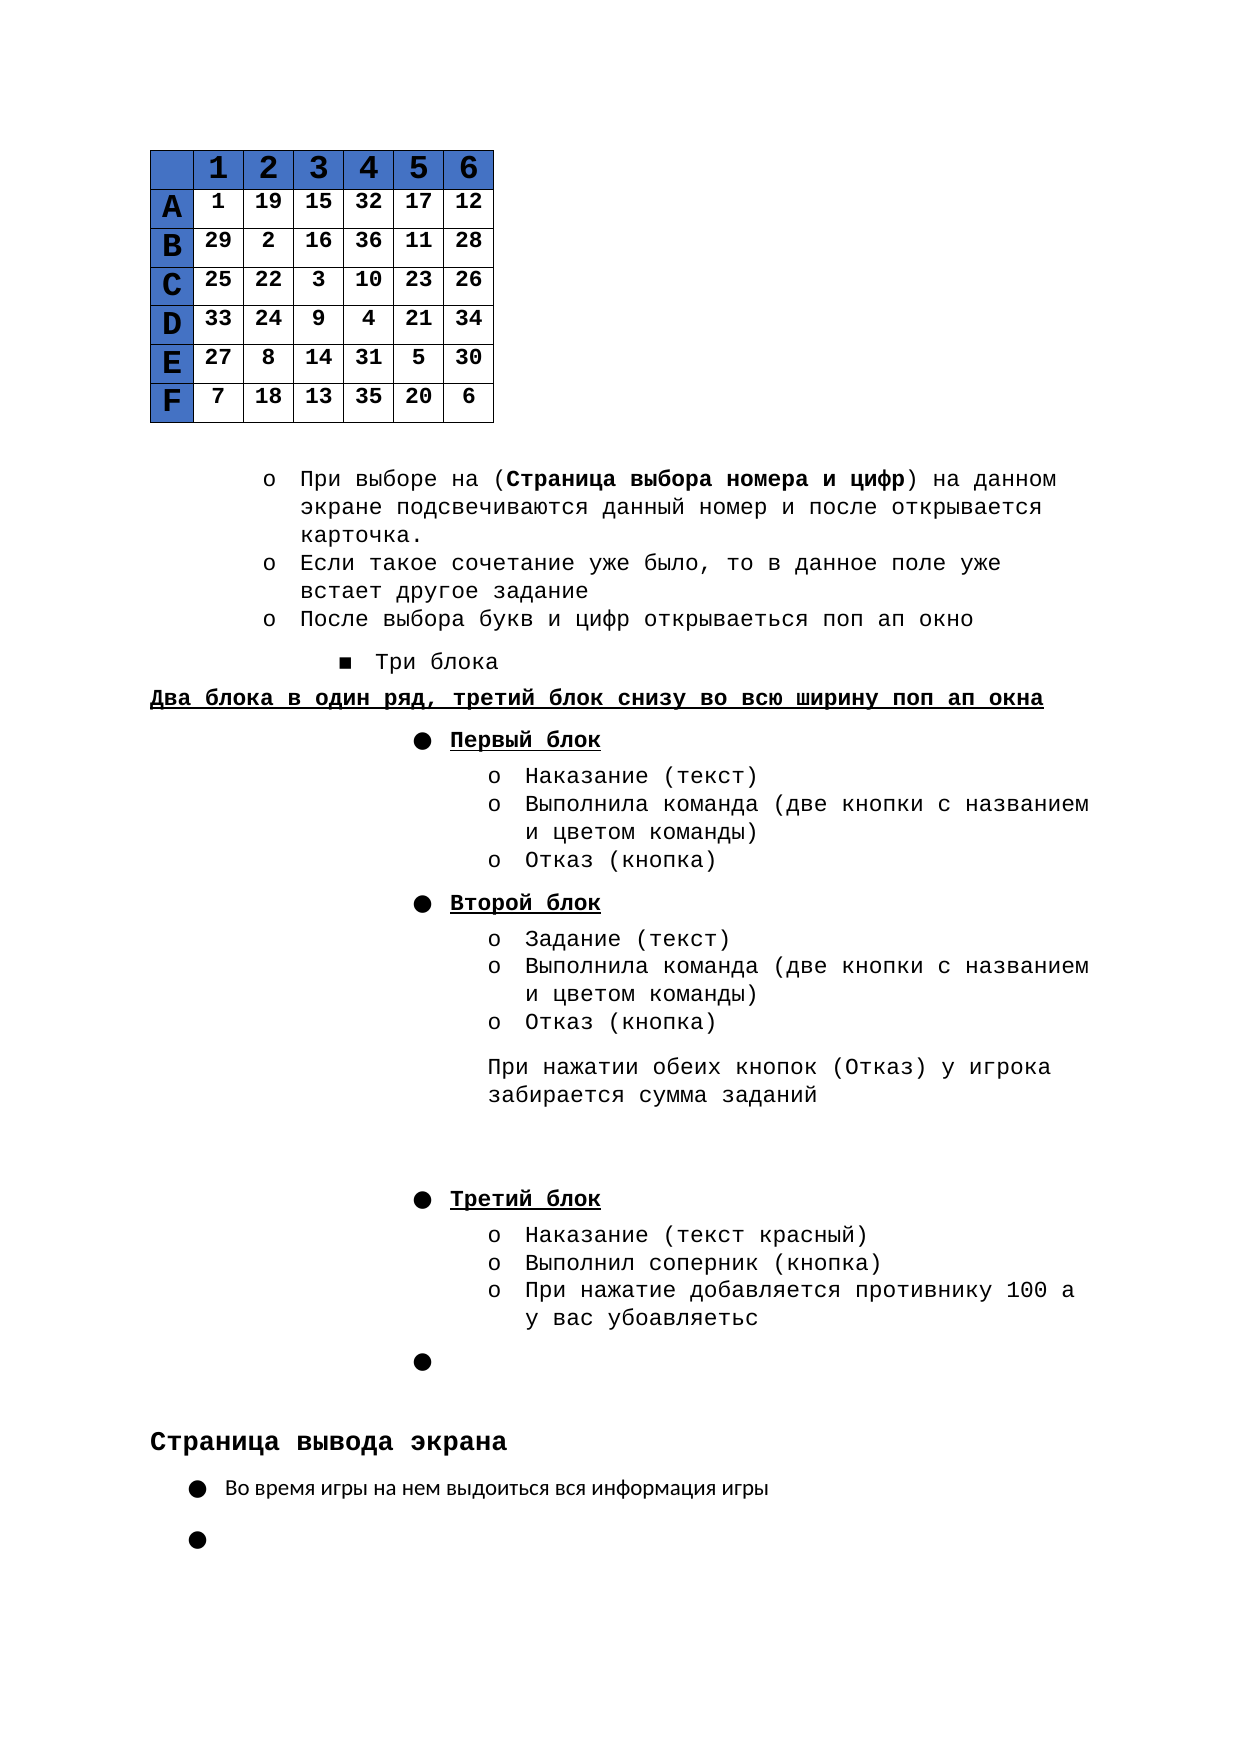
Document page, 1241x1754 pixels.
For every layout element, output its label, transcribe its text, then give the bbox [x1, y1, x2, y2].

table_cell 18 [244, 384, 293, 422]
table_header 2 [244, 151, 293, 189]
table_cell 32 [344, 190, 393, 228]
table_cell 14 [294, 345, 343, 383]
table_cell 8 [244, 345, 293, 383]
text При нажатии обеих кнопок (Отказ) у игрока забирается сумма заданий [487, 1055, 1090, 1109]
list Если такое сочетание уже было, то в данное поле уже встает другое задание [262, 551, 1090, 605]
text Два блока в один ряд, третий блок снизу во всю ширину поп ап окна [150, 686, 1090, 712]
table_cell 2 [244, 229, 293, 267]
table_cell 5 [394, 345, 443, 383]
table_cell F [151, 384, 193, 422]
table_cell 23 [394, 268, 443, 305]
table_cell D [151, 306, 193, 344]
table_cell 21 [394, 306, 443, 344]
table_header 1 [194, 151, 243, 189]
table_cell 30 [444, 345, 493, 383]
table_cell 35 [344, 384, 393, 422]
table_cell 19 [244, 190, 293, 228]
table_cell 3 [294, 268, 343, 305]
table_header [151, 151, 193, 189]
table_cell 36 [344, 229, 393, 267]
list Отказ (кнопка) [487, 1011, 1090, 1037]
table_cell 29 [194, 229, 243, 267]
list Отказ (кнопка) [487, 848, 1090, 874]
list Первый блок [412, 714, 1090, 761]
list При нажатие добавляется противнику 100 а у вас убоавляетьс [487, 1279, 1090, 1333]
list Наказание (текст красный) [487, 1223, 1090, 1249]
table_cell 34 [444, 306, 493, 344]
table_cell 9 [294, 306, 343, 344]
table_cell 11 [394, 229, 443, 267]
table_cell E [151, 345, 193, 383]
table_cell 1 [194, 190, 243, 228]
table_cell 10 [344, 268, 393, 305]
table_cell 24 [244, 306, 293, 344]
table_cell 31 [344, 345, 393, 383]
table_cell 6 [444, 384, 493, 422]
table_cell 4 [344, 306, 393, 344]
table_header 5 [394, 151, 443, 189]
table_cell 7 [194, 384, 243, 422]
list Наказание (текст) [487, 764, 1090, 790]
table_cell 15 [294, 190, 343, 228]
table_header 6 [444, 151, 493, 189]
table_cell C [151, 268, 193, 305]
table_cell 26 [444, 268, 493, 305]
table_cell A [151, 190, 193, 228]
table_cell 28 [444, 229, 493, 267]
table_cell 25 [194, 268, 243, 305]
table_cell 17 [394, 190, 443, 228]
list Выполнил соперник (кнопка) [487, 1251, 1090, 1277]
table_cell 20 [394, 384, 443, 422]
list Задание (текст) [487, 927, 1090, 953]
list Выполнила команда (две кнопки с названием и цветом команды) [487, 955, 1090, 1009]
list Во время игры на нем выдоиться вся информация игры [187, 1461, 1090, 1508]
list Второй блок [412, 876, 1090, 923]
table_header 3 [294, 151, 343, 189]
table_header 4 [344, 151, 393, 189]
table_cell 16 [294, 229, 343, 267]
list Третий блок [412, 1172, 1090, 1219]
table_cell 12 [444, 190, 493, 228]
subtitle Страница вывода экрана [150, 1428, 1090, 1459]
list После выбора букв и цифр открываеться поп ап окно [262, 607, 1090, 633]
table_cell B [151, 229, 193, 267]
list Выполнила команда (две кнопки с названием и цветом команды) [487, 792, 1090, 846]
table_cell 33 [194, 306, 243, 344]
table_cell 13 [294, 384, 343, 422]
list Три блока [337, 635, 1090, 682]
table_cell 27 [194, 345, 243, 383]
list При выборе на (Страница выбора номера и цифр) на данном экране подсвечиваются данный номер и после открывается карточка. [262, 468, 1090, 549]
table_cell 22 [244, 268, 293, 305]
